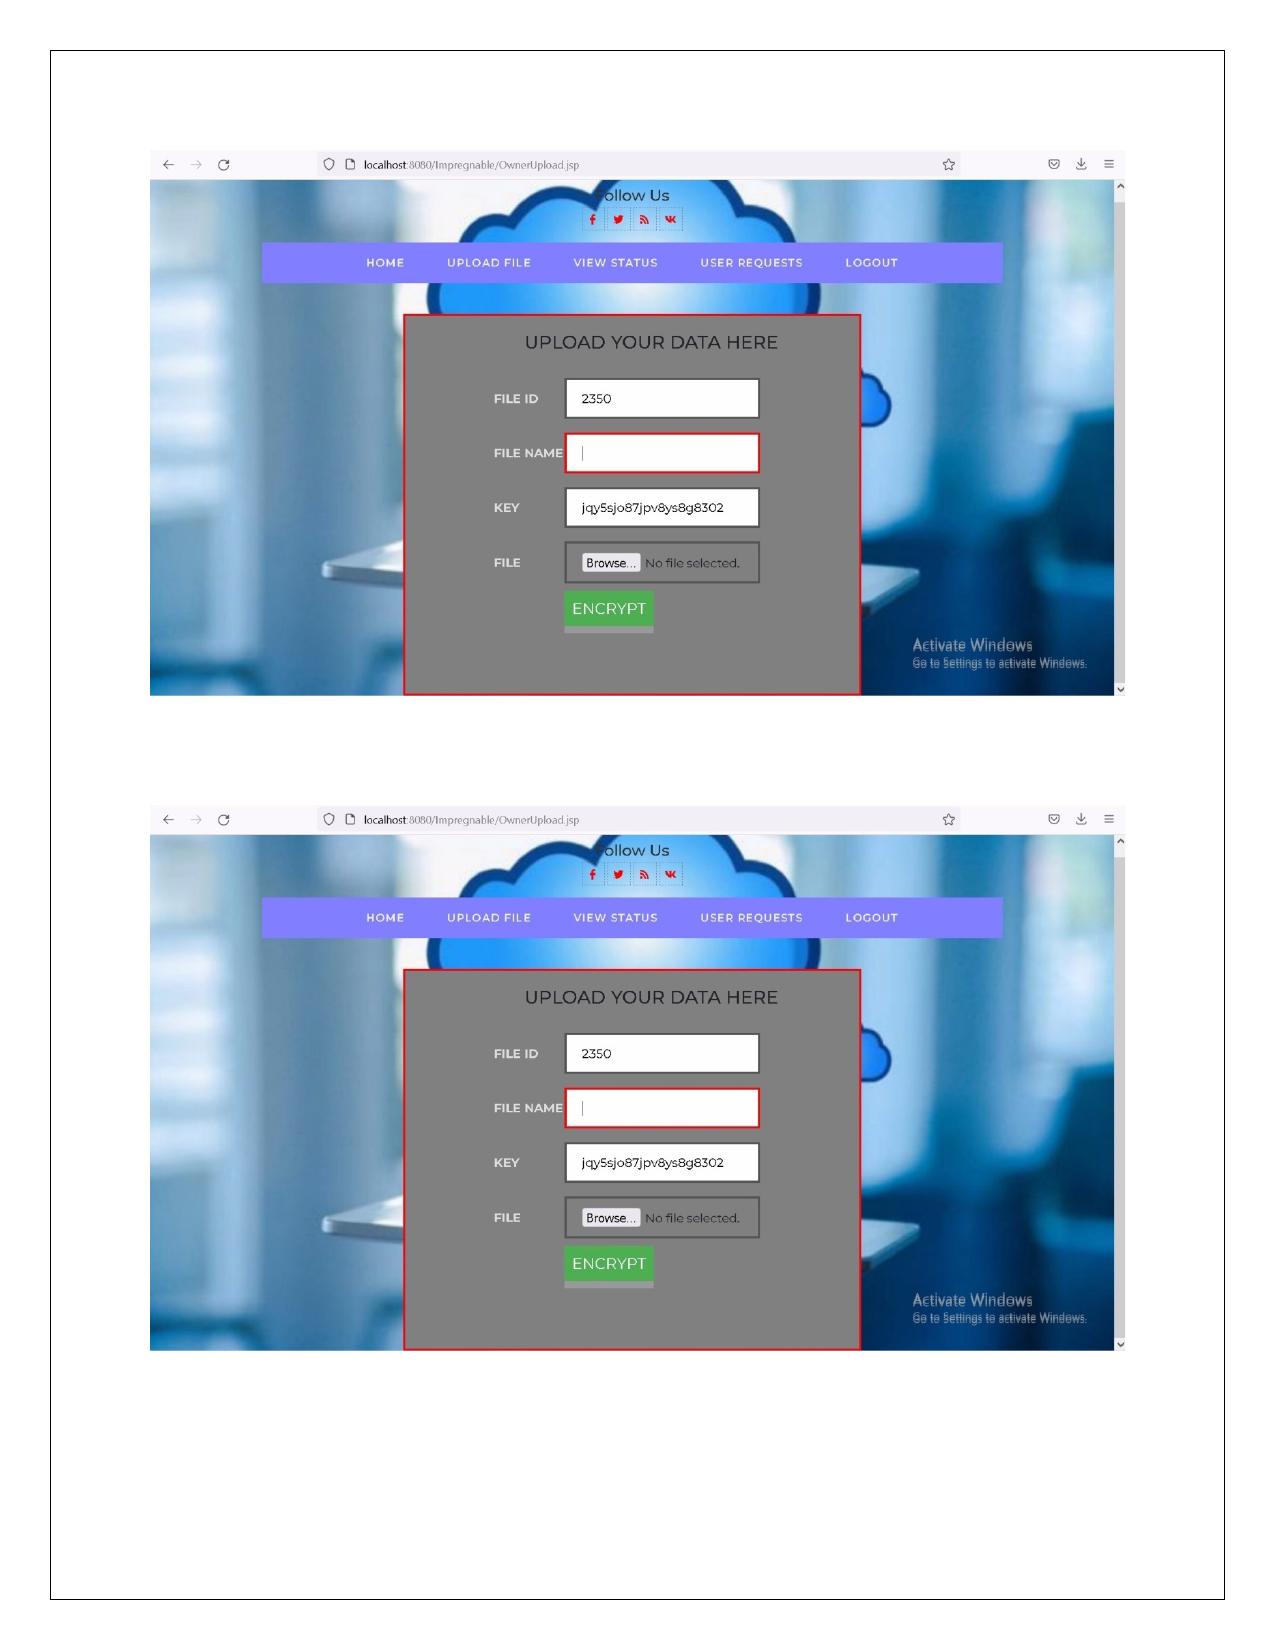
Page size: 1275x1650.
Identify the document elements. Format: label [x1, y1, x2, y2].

picture [150, 805, 1125, 1351]
picture [150, 150, 1125, 696]
